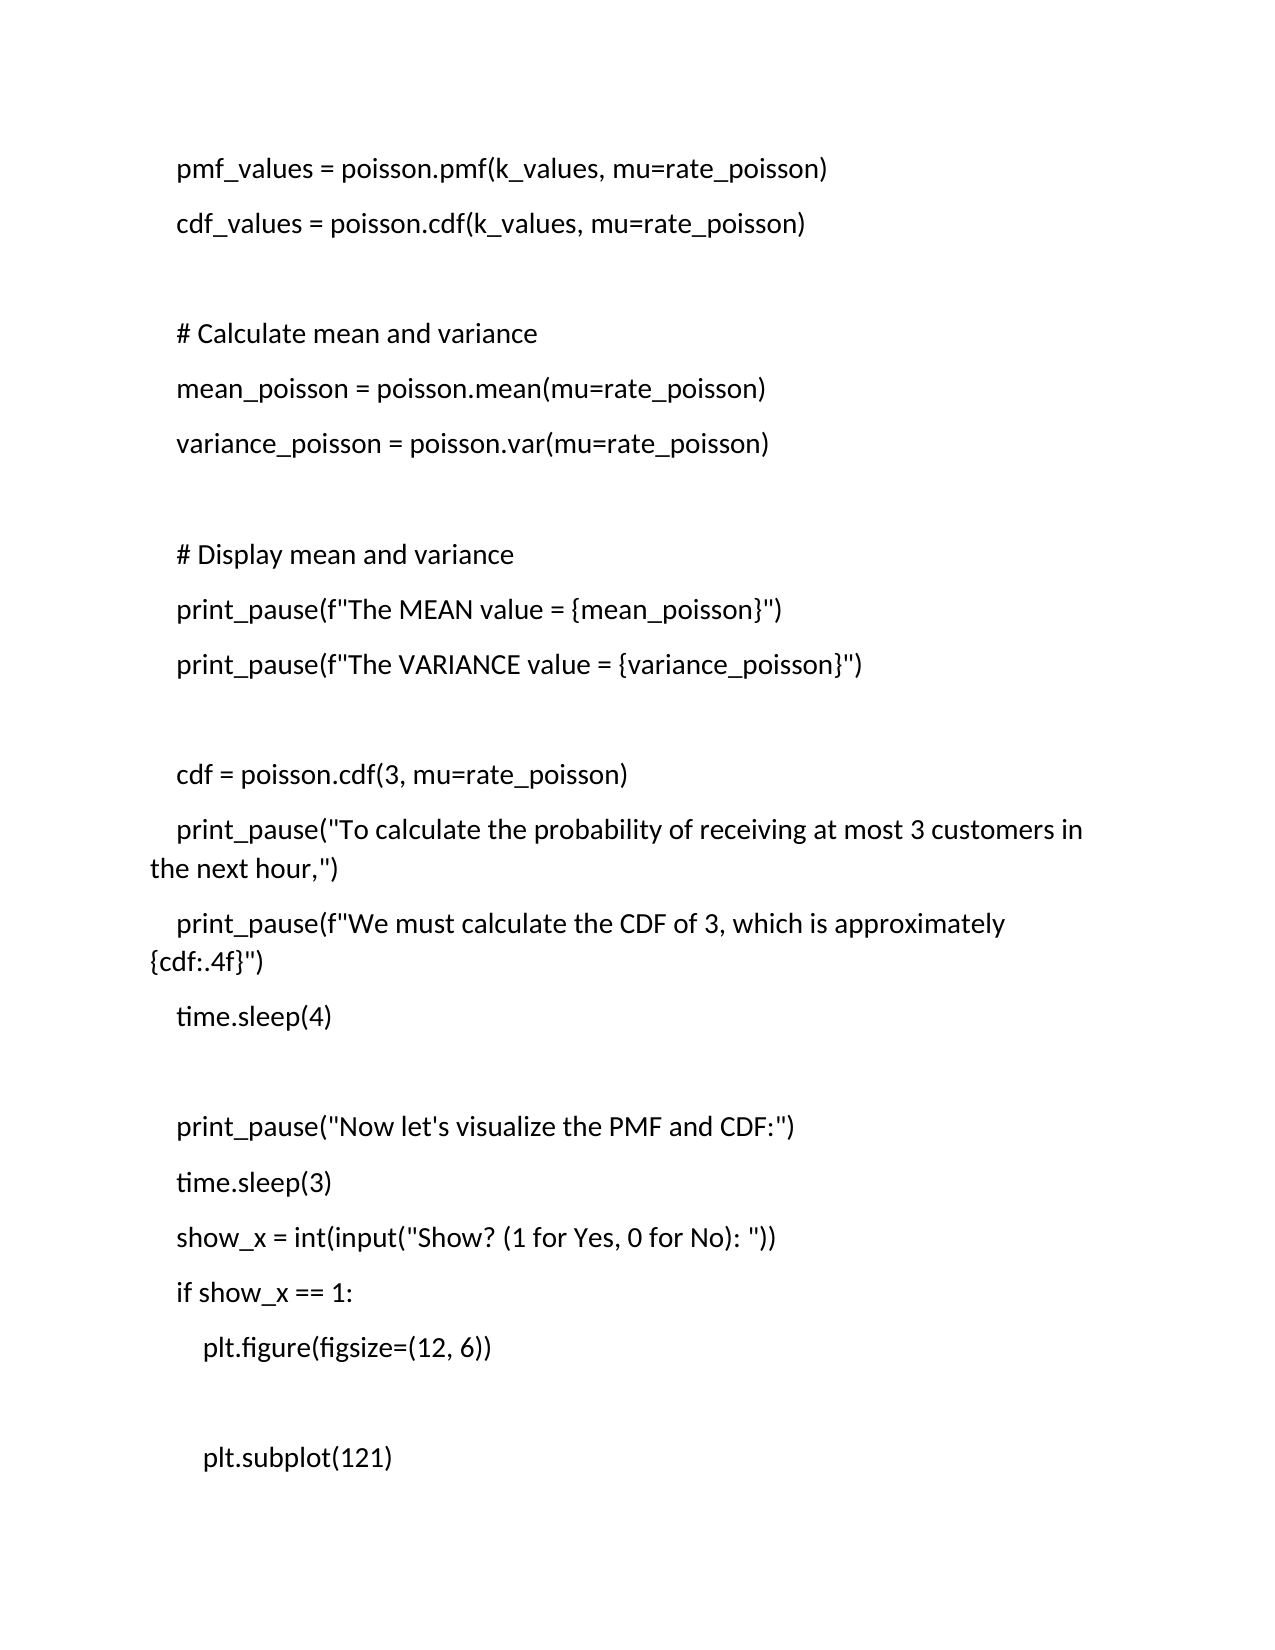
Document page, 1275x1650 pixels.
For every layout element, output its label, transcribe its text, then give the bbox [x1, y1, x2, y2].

text print_pause("Now let's visualize the PMF and CDF:") [150, 1108, 1125, 1144]
text pmf_values = poisson.pmf(k_values, mu=rate_poisson) [150, 150, 1125, 186]
text print_pause(f"The VARIANCE value = {variance_poisson}") [150, 646, 1125, 682]
text # Display mean and variance [150, 536, 1125, 571]
text show_x = int(input("Show? (1 for Yes, 0 for No): ")) [150, 1219, 1125, 1254]
text time.sleep(3) [150, 1164, 1125, 1199]
text mean_poisson = poisson.mean(mu=rate_poisson) [150, 370, 1125, 406]
text # Calculate mean and variance [150, 315, 1125, 351]
text time.sleep(4) [150, 998, 1125, 1034]
text print_pause(f"The MEAN value = {mean_poisson}") [150, 591, 1125, 626]
text variance_poisson = poisson.var(mu=rate_poisson) [150, 426, 1125, 461]
text plt.figure(figsize=(12, 6)) [150, 1329, 1125, 1364]
text cdf_values = poisson.cdf(k_values, mu=rate_poisson) [150, 205, 1125, 241]
text cdf = poisson.cdf(3, mu=rate_poisson) [150, 756, 1125, 792]
text print_pause("To calculate the probability of receiving at most 3 customers in the next hour,") [150, 811, 1125, 885]
text if show_x == 1: [150, 1274, 1125, 1309]
text print_pause(f"We must calculate the CDF of 3, which is approximately {cdf:.4f}") [150, 905, 1125, 979]
text plt.subplot(121) [150, 1439, 1125, 1475]
